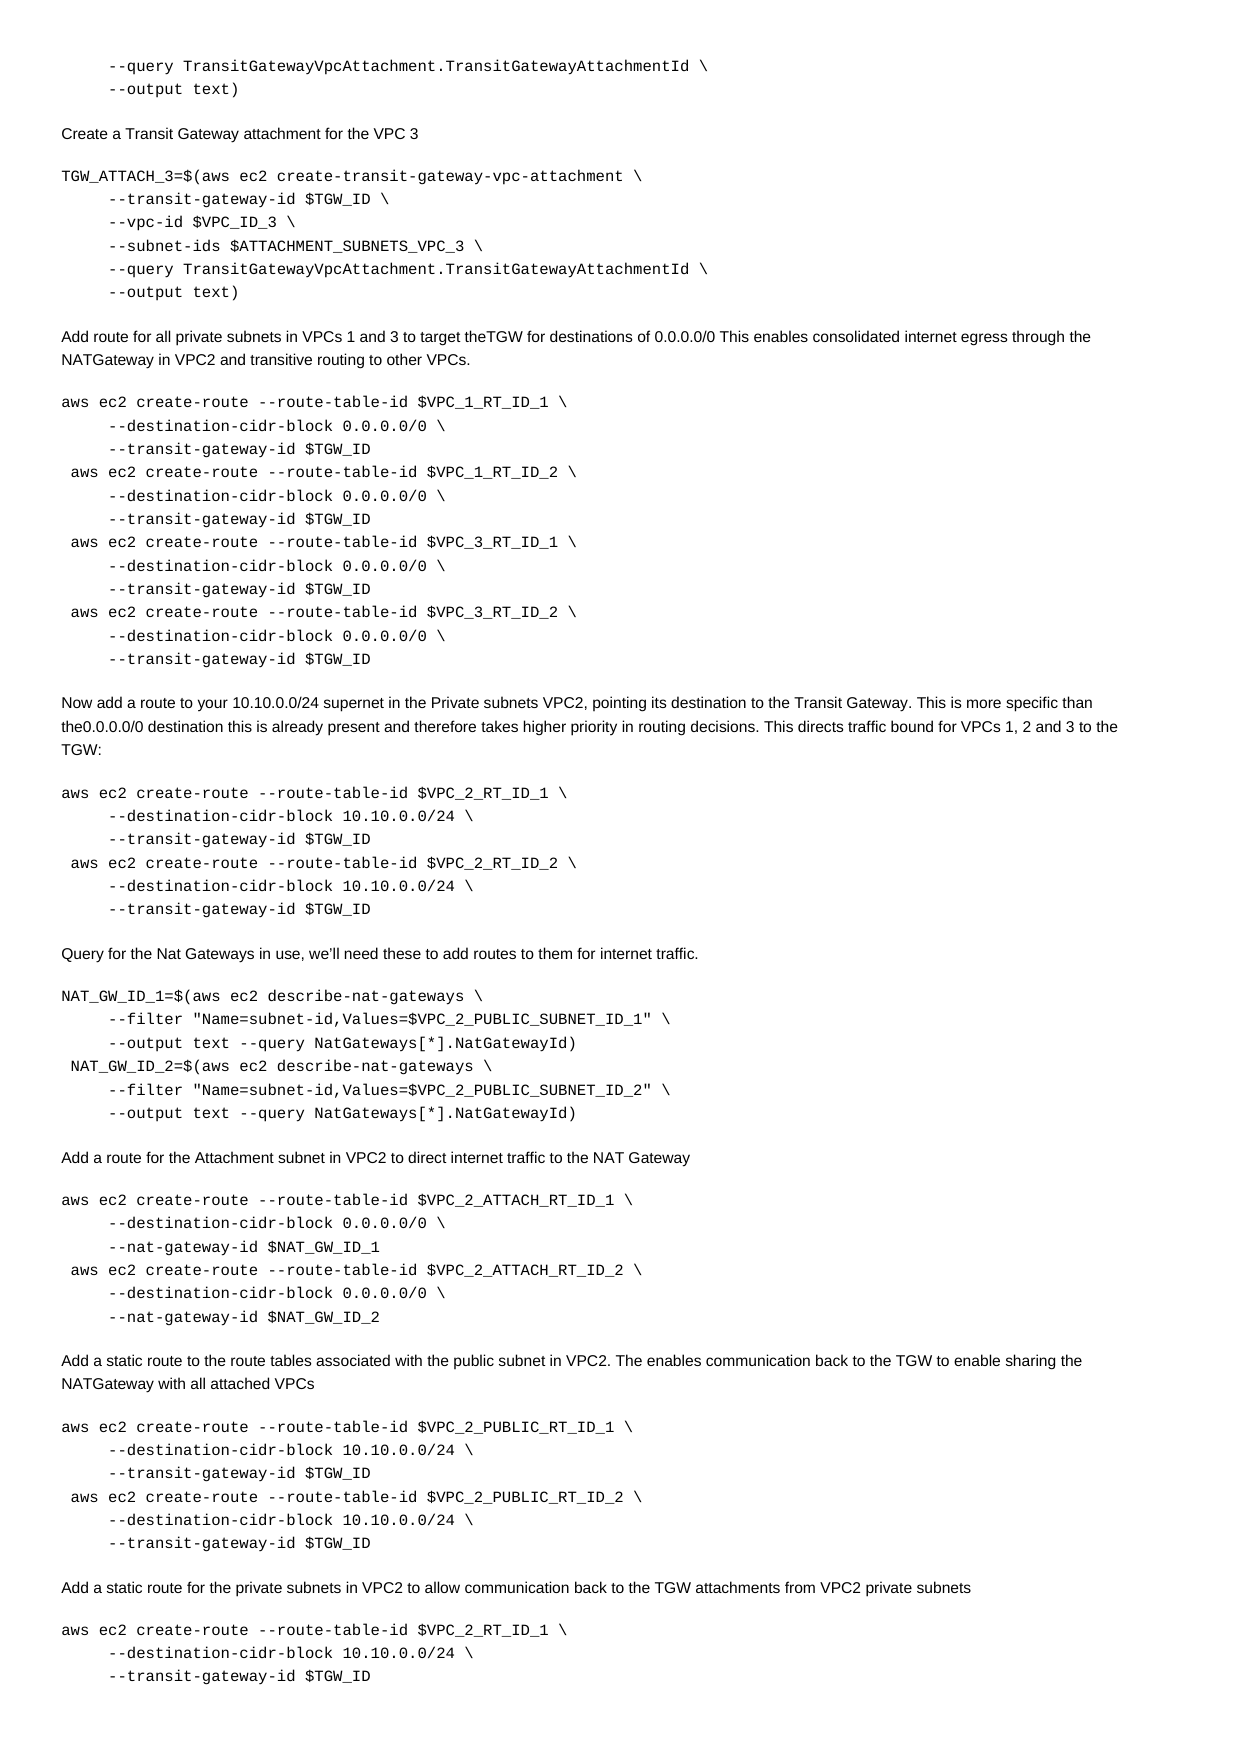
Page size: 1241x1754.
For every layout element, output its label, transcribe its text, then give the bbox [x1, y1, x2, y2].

text Now add a route to your 10.10.0.0/24 supernet in the Private subnets VPC2, pointing its destination to the Transit Gateway. This is more specific than the0.0.0.0/0 destination this is already present and therefore takes higher priority in routing decisions. This directs traffic bound for VPCs 1, 2 and 3 to the TGW: [61, 690, 1144, 761]
text TGW_ATTACH_3=$(aws ec2 create-transit-gateway-vpc-attachment \ --transit-gateway-id $TGW_ID \ --vpc-id $VPC_ID_3 \ --subnet-ids $ATTACHMENT_SUBNETS_VPC_3 \ --query TransitGatewayVpcAttachment.TransitGatewayAttachmentId \ --output text) [61, 162, 1144, 302]
text aws ec2 create-route --route-table-id $VPC_1_RT_ID_1 \ --destination-cidr-block 0.0.0.0/0 \ --transit-gateway-id $TGW_ID aws ec2 create-route --route-table-id $VPC_1_RT_ID_2 \ --destination-cidr-block 0.0.0.0/0 \ --transit-gateway-id $TGW_ID aws ec2 create-route --route-table-id $VPC_3_RT_ID_1 \ --destination-cidr-block 0.0.0.0/0 \ --transit-gateway-id $TGW_ID aws ec2 create-route --route-table-id $VPC_3_RT_ID_2 \ --destination-cidr-block 0.0.0.0/0 \ --transit-gateway-id $TGW_ID [61, 389, 1144, 669]
text Add a static route to the route tables associated with the public subnet in VPC2. The enables communication back to the TGW to enable sharing the NATGateway with all attached VPCs [61, 1347, 1144, 1394]
text aws ec2 create-route --route-table-id $VPC_2_RT_ID_1 \ --destination-cidr-block 10.10.0.0/24 \ --transit-gateway-id $TGW_ID aws ec2 create-route --route-table-id $VPC_2_RT_ID_2 \ --destination-cidr-block 10.10.0.0/24 \ --transit-gateway-id $TGW_ID [61, 779, 1144, 919]
text NAT_GW_ID_1=$(aws ec2 describe-nat-gateways \ --filter "Name=subnet-id,Values=$VPC_2_PUBLIC_SUBNET_ID_1" \ --output text --query NatGateways[*].NatGatewayId) NAT_GW_ID_2=$(aws ec2 describe-nat-gateways \ [61, 982, 1144, 1076]
text aws ec2 create-route --route-table-id $VPC_2_PUBLIC_RT_ID_1 \ --destination-cidr-block 10.10.0.0/24 \ --transit-gateway-id $TGW_ID aws ec2 create-route --route-table-id $VPC_2_PUBLIC_RT_ID_2 \ --destination-cidr-block 10.10.0.0/24 \ --transit-gateway-id $TGW_ID [61, 1413, 1144, 1553]
text Add a static route for the private subnets in VPC2 to allow communication back to the TGW attachments from VPC2 private subnets [61, 1576, 1144, 1598]
text aws ec2 create-route --route-table-id $VPC_2_RT_ID_1 \ --destination-cidr-block 10.10.0.0/24 \ --transit-gateway-id $TGW_ID [61, 1616, 1144, 1686]
text --query TransitGatewayVpcAttachment.TransitGatewayAttachmentId \ --output text) [98, 52, 1107, 99]
text Add a route for the Attachment subnet in VPC2 to direct internet traffic to the NAT Gateway [61, 1146, 1144, 1168]
text aws ec2 create-route --route-table-id $VPC_2_ATTACH_RT_ID_1 \ --destination-cidr-block 0.0.0.0/0 \ --nat-gateway-id $NAT_GW_ID_1 aws ec2 create-route --route-table-id $VPC_2_ATTACH_RT_ID_2 \ --destination-cidr-block 0.0.0.0/0 \ --nat-gateway-id $NAT_GW_ID_2 [61, 1187, 1144, 1327]
text Add route for all private subnets in VPCs 1 and 3 to target theTGW for destinations of 0.0.0.0/0 This enables consolidated internet egress through the NATGateway in VPC2 and transitive routing to other VPCs. [61, 323, 1144, 370]
text --filter "Name=subnet-id,Values=$VPC_2_PUBLIC_SUBNET_ID_2" \ --output text --query NatGateways[*].NatGatewayId) [98, 1076, 1107, 1123]
text Query for the Nat Gateways in use, we’ll need these to add routes to them for internet traffic. [61, 942, 1144, 964]
text Create a Transit Gateway attachment for the VPC 3 [61, 122, 1144, 144]
